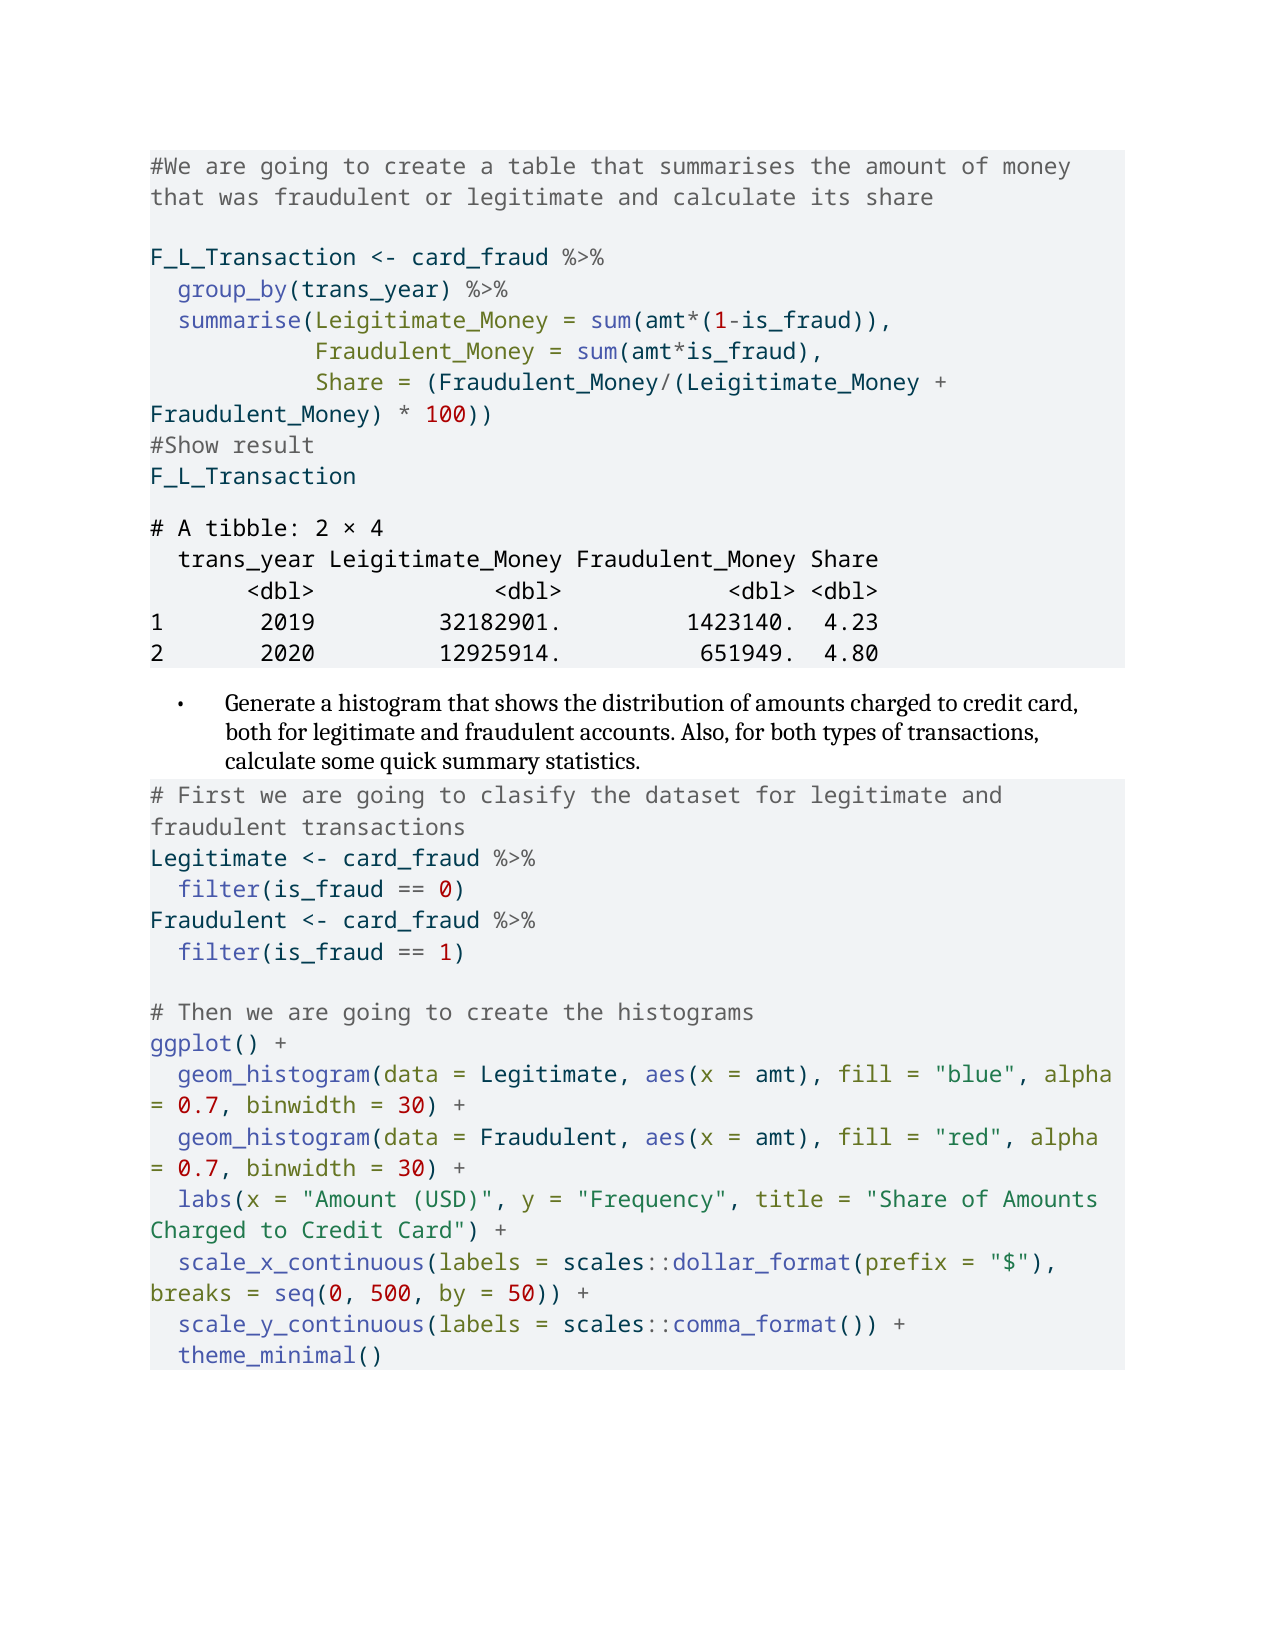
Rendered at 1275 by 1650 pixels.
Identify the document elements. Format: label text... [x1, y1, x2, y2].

text # A tibble: 2 × 4 trans_year Leigitimate_Money Fraudulent_Money Share <dbl> <dbl> <dbl> <dbl> 1 2019 32182901. 1423140. 4.23 2 2020 12925914. 651949. 4.80 [150, 512, 1125, 668]
text # First we are going to clasify the dataset for legitimate and fraudulent transactions Legitimate <- card_fraud %>% filter(is_fraud == 0) Fraudulent <- card_fraud %>% filter(is_fraud == 1) # Then we are going to create the histograms ggplot() + geom_histogram(data = Legitimate, aes(x = amt), fill = "blue", alpha = 0.7, binwidth = 30) + geom_histogram(data = Fraudulent, aes(x = amt), fill = "red", alpha = 0.7, binwidth = 30) + labs(x = "Amount (USD)", y = "Frequency", title = "Share of Amounts Charged to Credit Card") + scale_x_continuous(labels = scales::dollar_format(prefix = "$"), breaks = seq(0, 500, by = 50)) + scale_y_continuous(labels = scales::comma_format()) + theme_minimal() [150, 779, 1125, 1370]
list Generate a histogram that shows the distribution of amounts charged to credit card, both for legitimate and fraudulent accounts. Also, for both types of transactions, calculate some quick summary statistics. [175, 689, 1125, 775]
text #We are going to create a table that summarises the amount of money that was fraudulent or legitimate and calculate its share F_L_Transaction <- card_fraud %>% group_by(trans_year) %>% summarise(Leigitimate_Money = sum(amt*(1-is_fraud)), Fraudulent_Money = sum(amt*is_fraud), Share = (Fraudulent_Money/(Leigitimate_Money + Fraudulent_Money) * 100)) #Show result F_L_Transaction [150, 150, 1125, 491]
